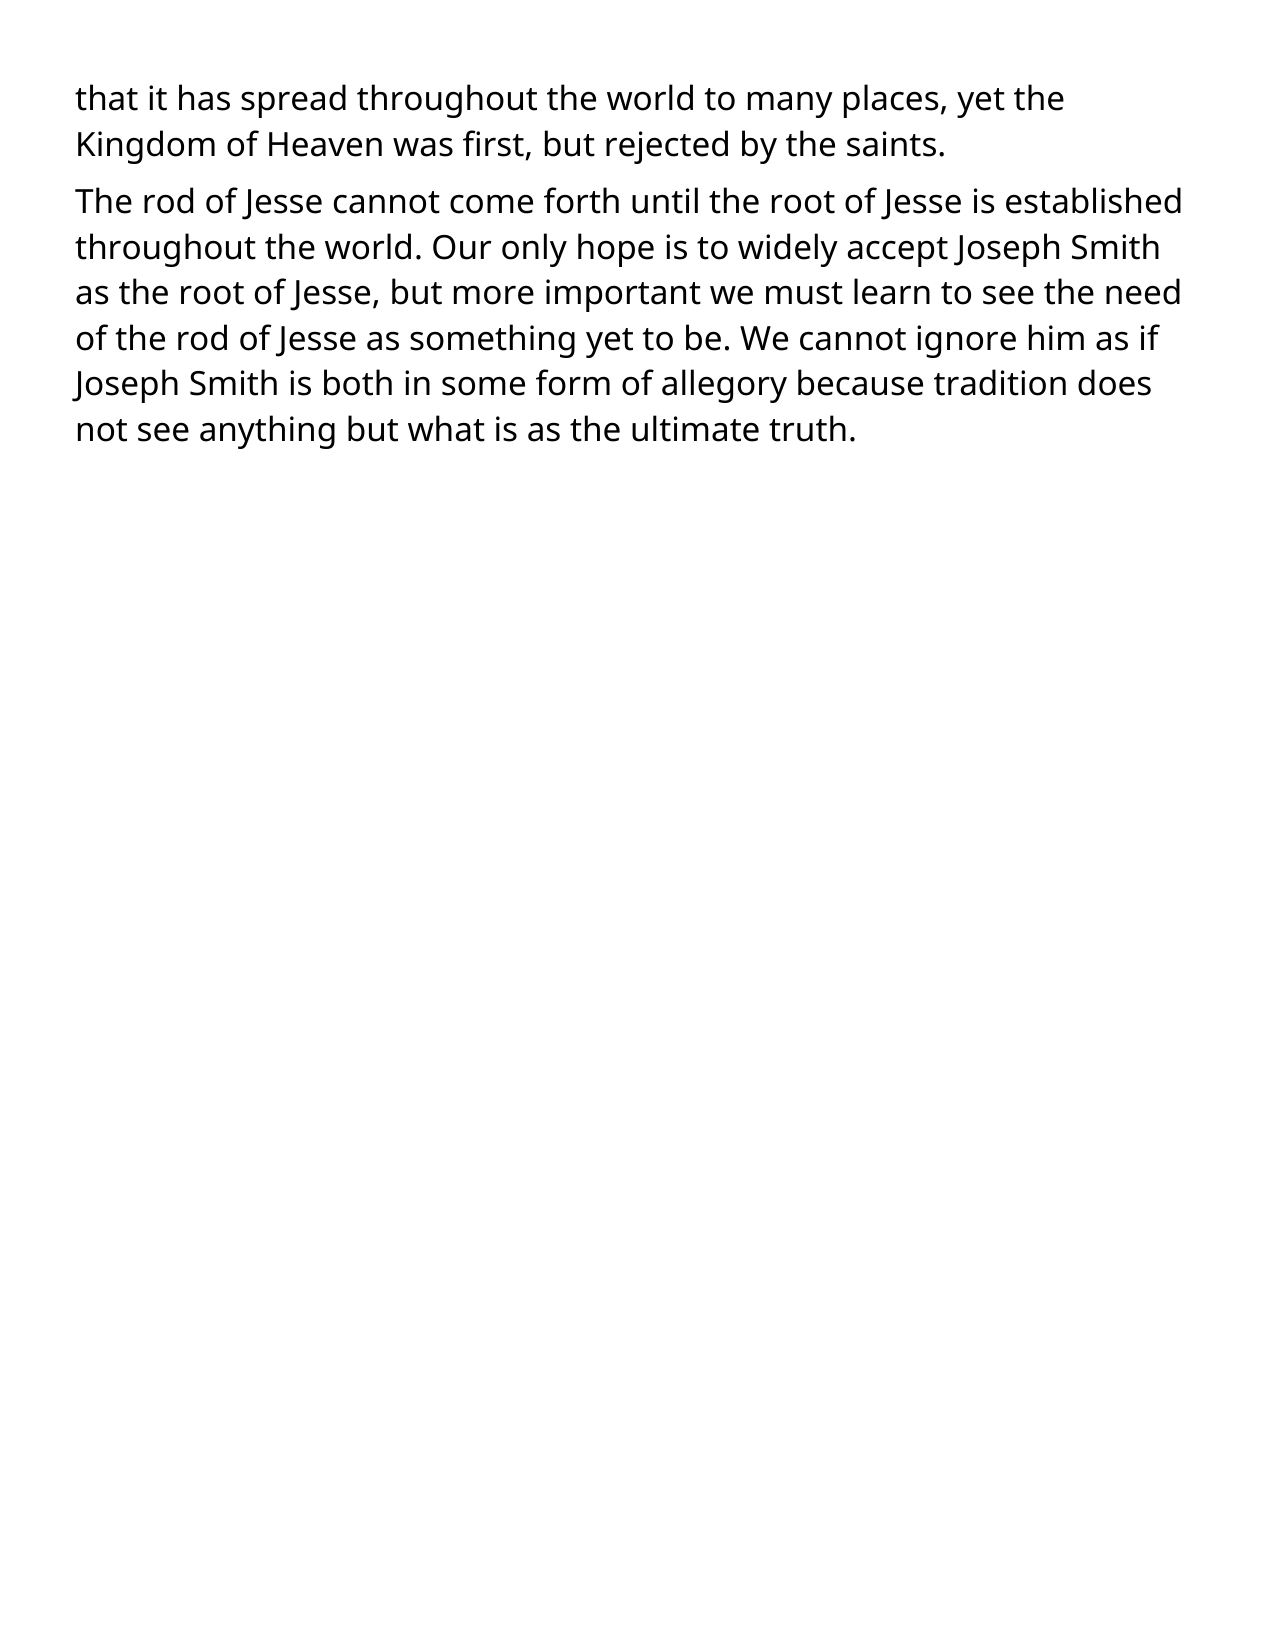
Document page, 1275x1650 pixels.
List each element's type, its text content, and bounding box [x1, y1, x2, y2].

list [75, 75, 1200, 166]
list The rod of Jesse cannot come forth until the root of Jesse is established throughout the world. Our only hope is to widely accept Joseph Smith as the root of Jesse, but more important we must learn to see the need of the rod of Jesse as something yet to be. We cannot ignore him as if Joseph Smith is both in some form of allegory because tradition does not see anything but what is as the ultimate truth. [75, 178, 1200, 451]
